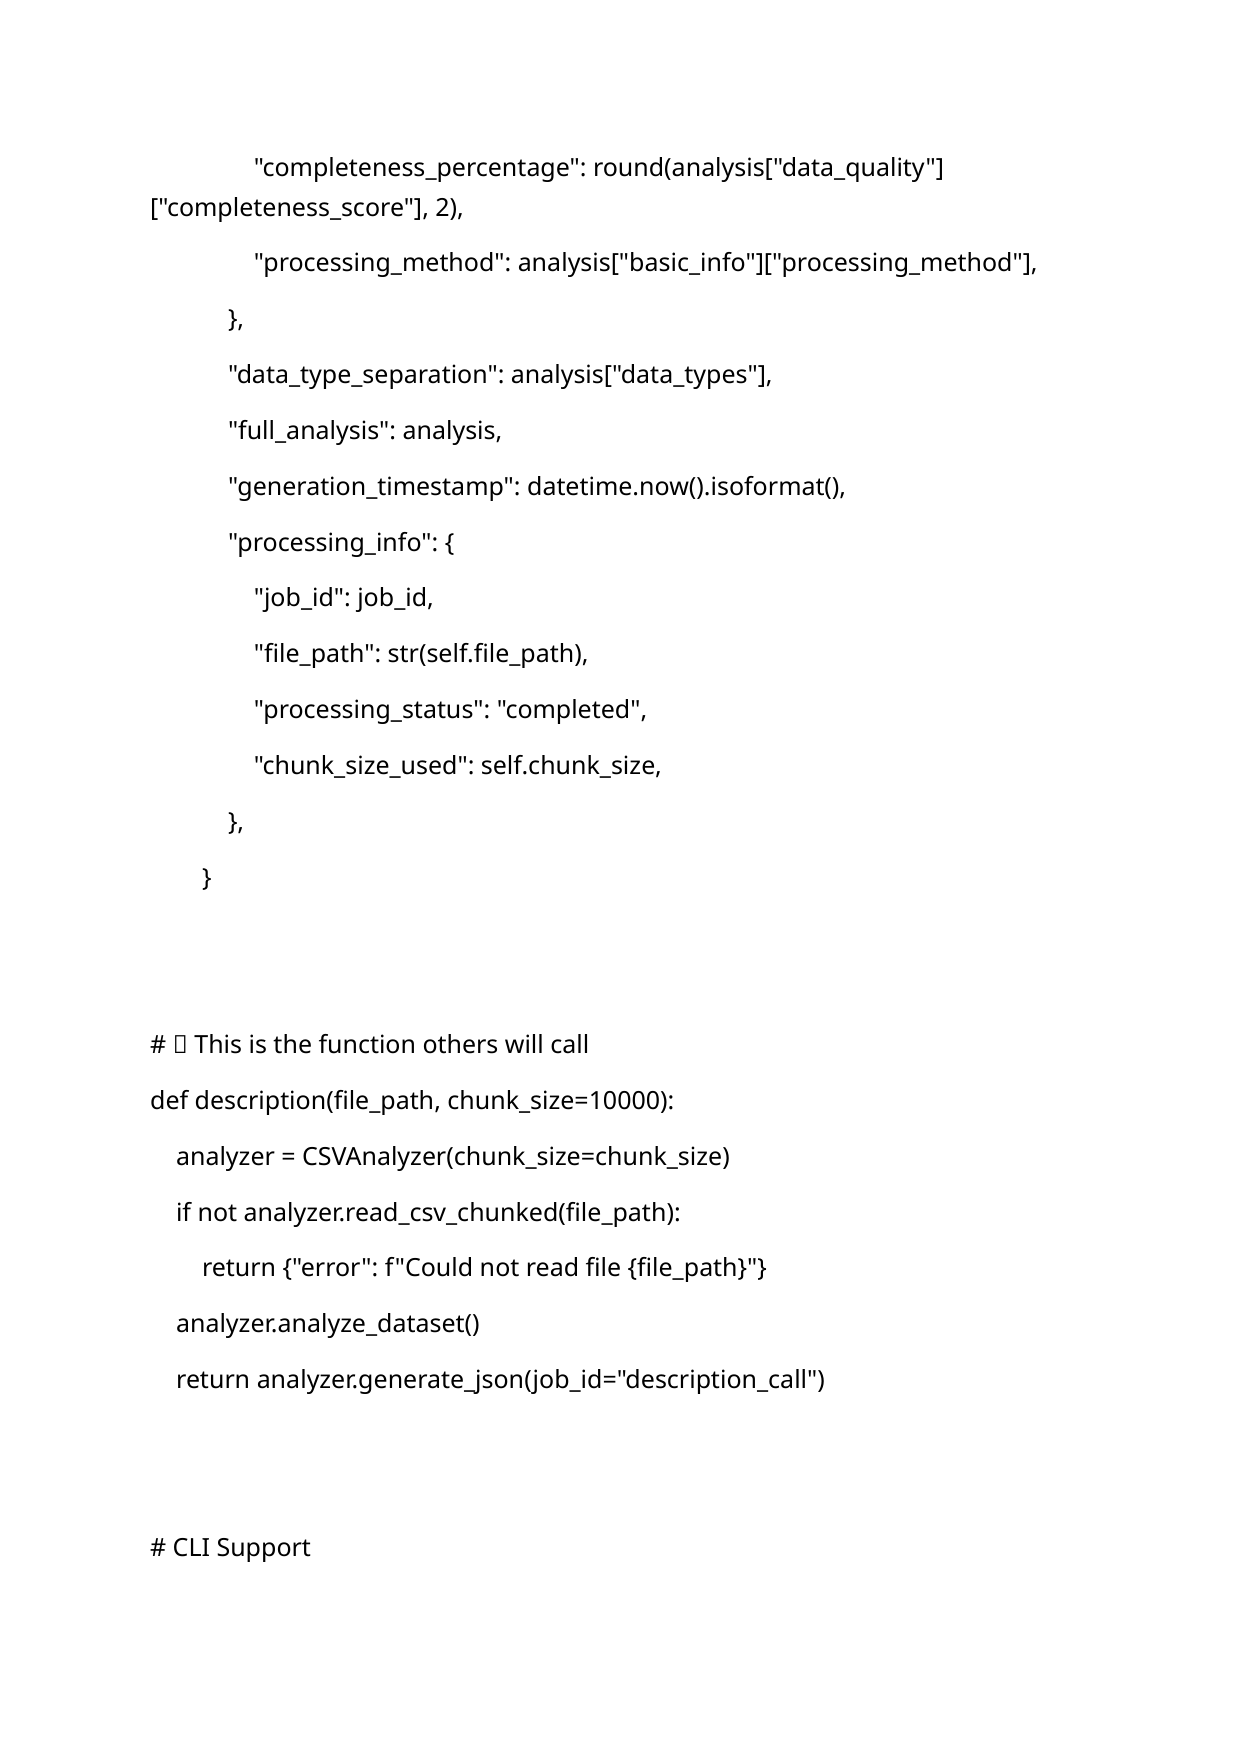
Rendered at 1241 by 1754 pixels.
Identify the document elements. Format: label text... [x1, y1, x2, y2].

text if not analyzer.read_csv_chunked(file_path): [150, 1194, 1090, 1228]
text return {"error": f"Could not read file {file_path}"} [150, 1250, 1090, 1284]
text analyzer = CSVAnalyzer(chunk_size=chunk_size) [150, 1138, 1090, 1172]
text "generation_timestamp": datetime.now().isoformat(), [150, 468, 1090, 502]
text "file_path": str(self.file_path), [150, 636, 1090, 670]
text "job_id": job_id, [150, 580, 1090, 614]
text "processing_method": analysis["basic_info"]["processing_method"], [150, 245, 1090, 279]
text "processing_status": "completed", [150, 692, 1090, 726]
text "processing_info": { [150, 524, 1090, 558]
text "chunk_size_used": self.chunk_size, [150, 747, 1090, 782]
text }, [150, 803, 1090, 837]
text "full_analysis": analysis, [150, 412, 1090, 447]
text return analyzer.generate_json(job_id="description_call") [150, 1362, 1090, 1396]
text analyzer.analyze_dataset() [150, 1306, 1090, 1340]
text }, [150, 301, 1090, 335]
text "completeness_percentage": round(analysis["data_quality"]["completeness_score"], 2), [150, 150, 1090, 223]
text } [150, 859, 1090, 893]
text # CLI Support [150, 1529, 1090, 1563]
text def description(file_path, chunk_size=10000): [150, 1082, 1090, 1117]
text "data_type_separation": analysis["data_types"], [150, 357, 1090, 391]
text # 🔑 This is the function others will call [150, 1027, 1090, 1061]
